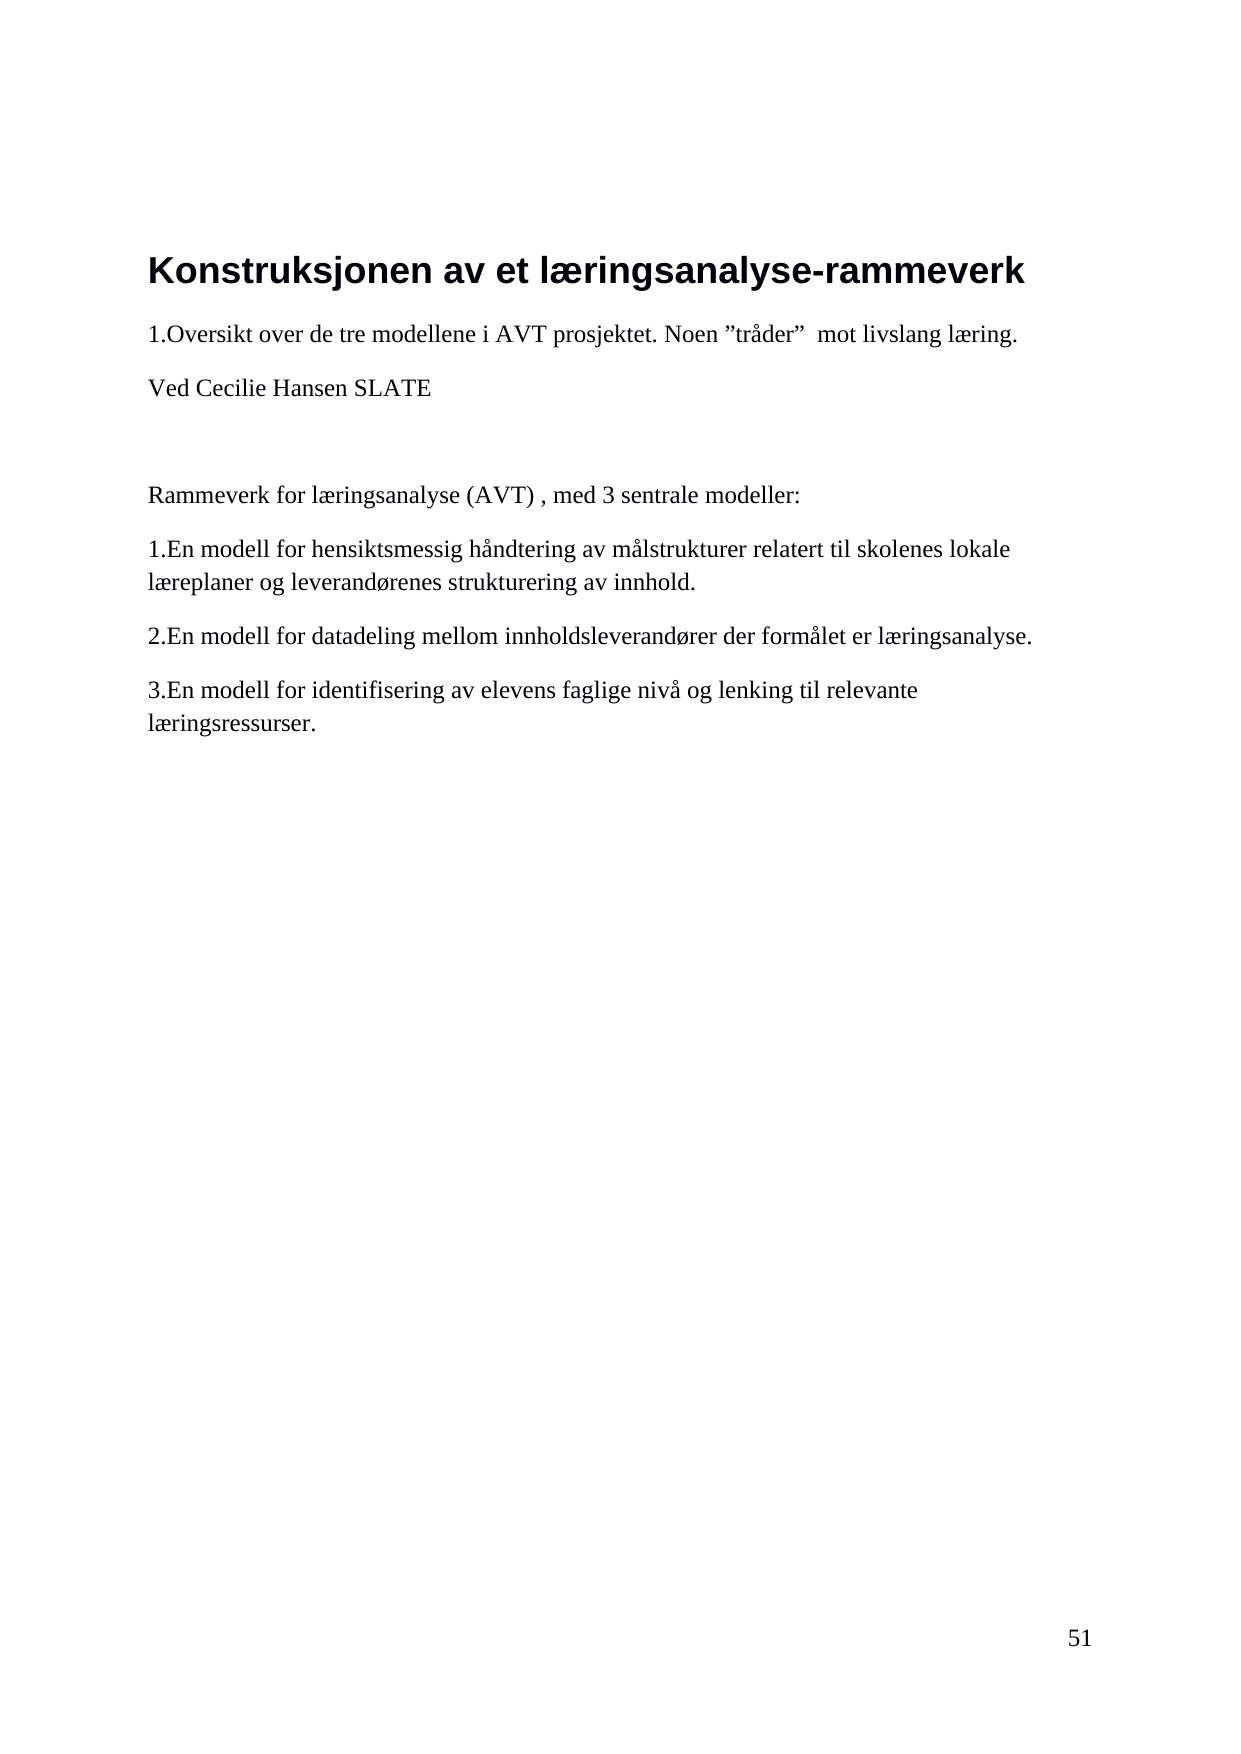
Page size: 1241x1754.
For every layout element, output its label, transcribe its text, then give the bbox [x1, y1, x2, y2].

text Rammeverk for læringsanalyse (AVT) , med 3 sentrale modeller: [148, 480, 1092, 509]
text 1.Oversikt over de tre modellene i AVT prosjektet. Noen ”tråder” mot livslang læring. [148, 319, 1092, 348]
text Ved Cecilie Hansen SLATE [148, 373, 1092, 401]
text Konstruksjonen av et læringsanalyse-rammeverk [148, 248, 1092, 292]
text 2.En modell for datadeling mellom innholdsleverandører der formålet er læringsanalyse. [148, 621, 1092, 650]
text 3.En modell for identifisering av elevens faglige nivå og lenking til relevante læringsressurser. [148, 675, 1092, 737]
text 1.En modell for hensiktsmessig håndtering av målstrukturer relatert til skolenes lokale læreplaner og leverandørenes strukturering av innhold. [148, 534, 1092, 596]
